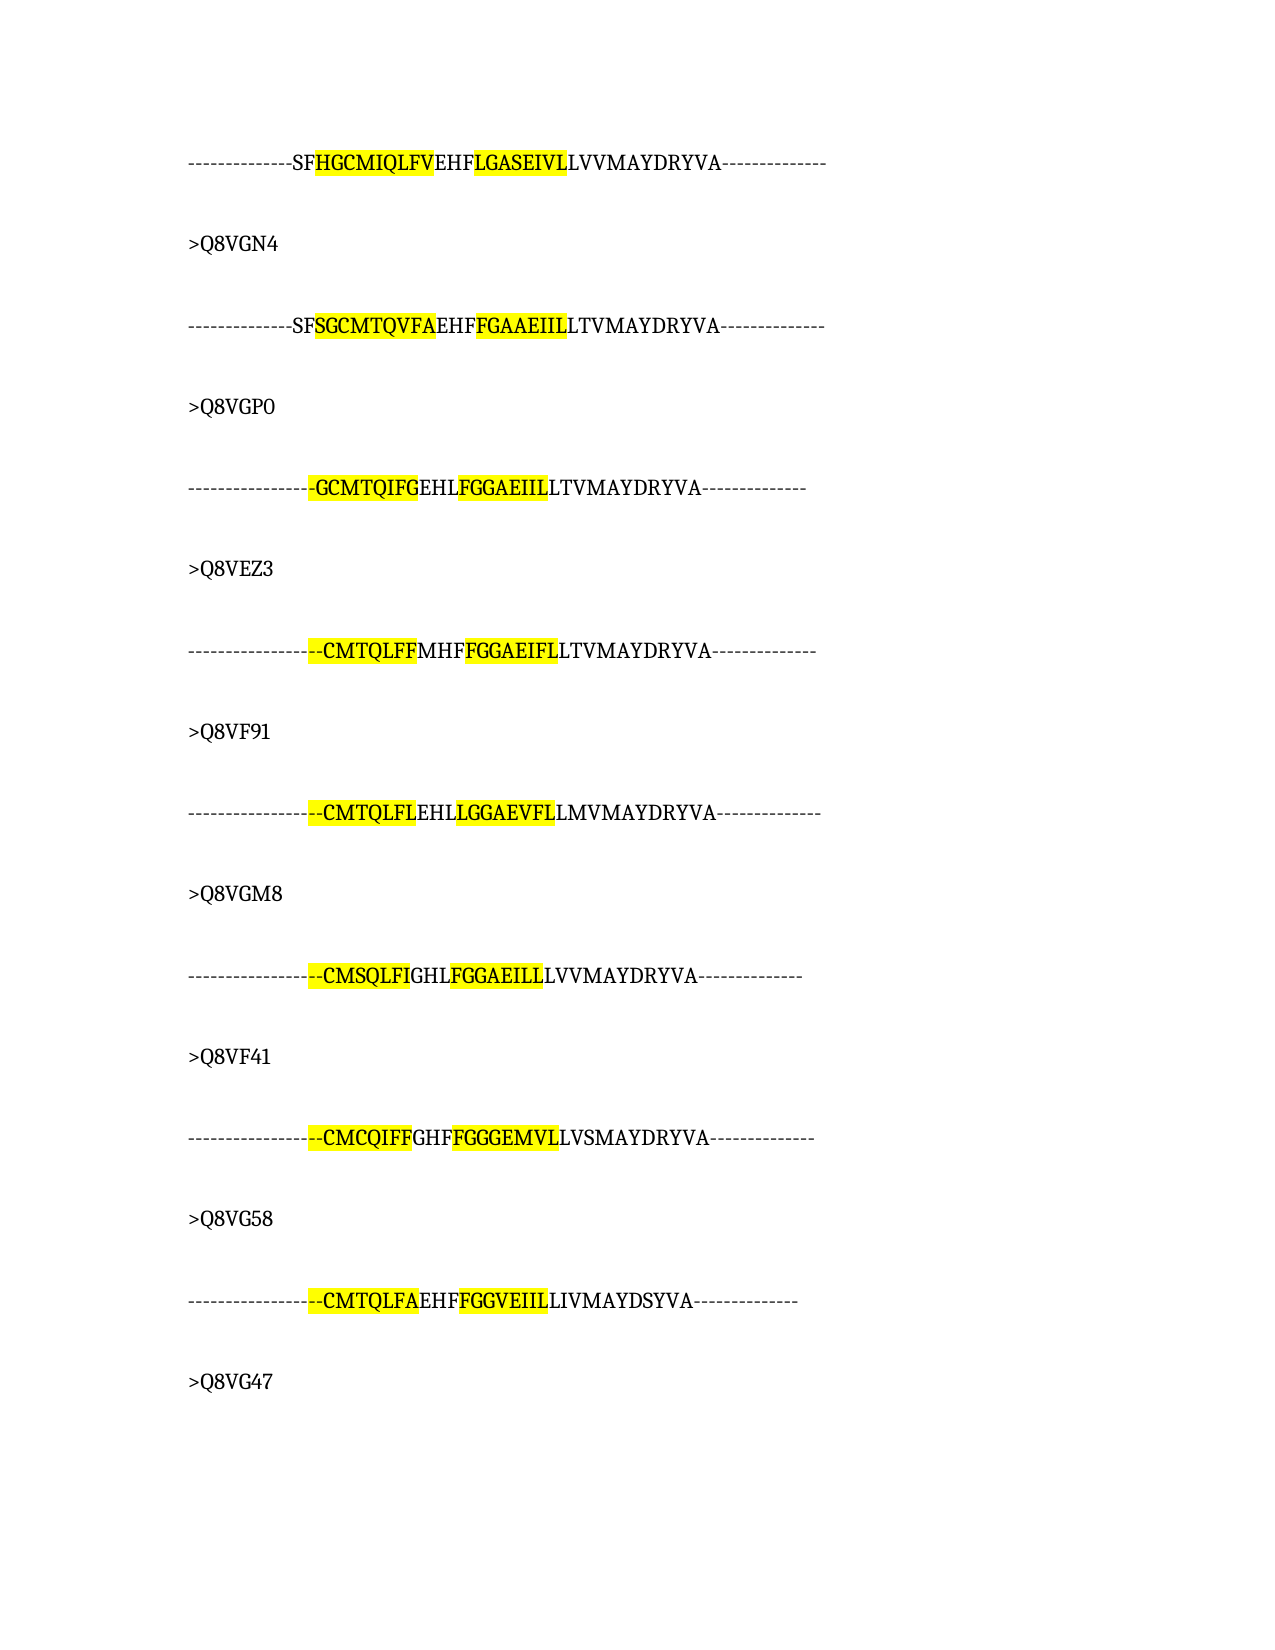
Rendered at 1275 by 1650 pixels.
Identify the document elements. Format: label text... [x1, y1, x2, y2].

text >Q8VGP0 [187, 394, 1087, 450]
text >Q8VG47 [187, 1369, 1087, 1425]
text --------------SFSGCMTQVFAEHFFGAAEIILLTVMAYDRYVA-------------- [187, 312, 1087, 369]
text ------------------CMTQLFLEHLLGGAEVFLLMVMAYDRYVA-------------- [187, 800, 1087, 857]
text >Q8VF91 [187, 719, 1087, 775]
text >Q8VGM8 [187, 881, 1087, 938]
text --------------SFHGCMIQLFVEHFLGASEIVLLVVMAYDRYVA-------------- [187, 150, 1087, 207]
text ------------------CMCQIFFGHFFGGGEMVLLVSMAYDRYVA-------------- [187, 1125, 1087, 1182]
text >Q8VEZ3 [187, 556, 1087, 613]
text ------------------CMTQLFFMHFFGGAEIFLLTVMAYDRYVA-------------- [187, 637, 1087, 694]
text >Q8VG58 [187, 1206, 1087, 1263]
text ------------------CMSQLFIGHLFGGAEILLLVVMAYDRYVA-------------- [187, 962, 1087, 1019]
text -----------------GCMTQIFGEHLFGGAEIILLTVMAYDRYVA-------------- [187, 475, 1087, 532]
text ------------------CMTQLFAEHFFGGVEIILLIVMAYDSYVA-------------- [187, 1287, 1087, 1344]
text >Q8VF41 [187, 1044, 1087, 1100]
text >Q8VGN4 [187, 231, 1087, 288]
